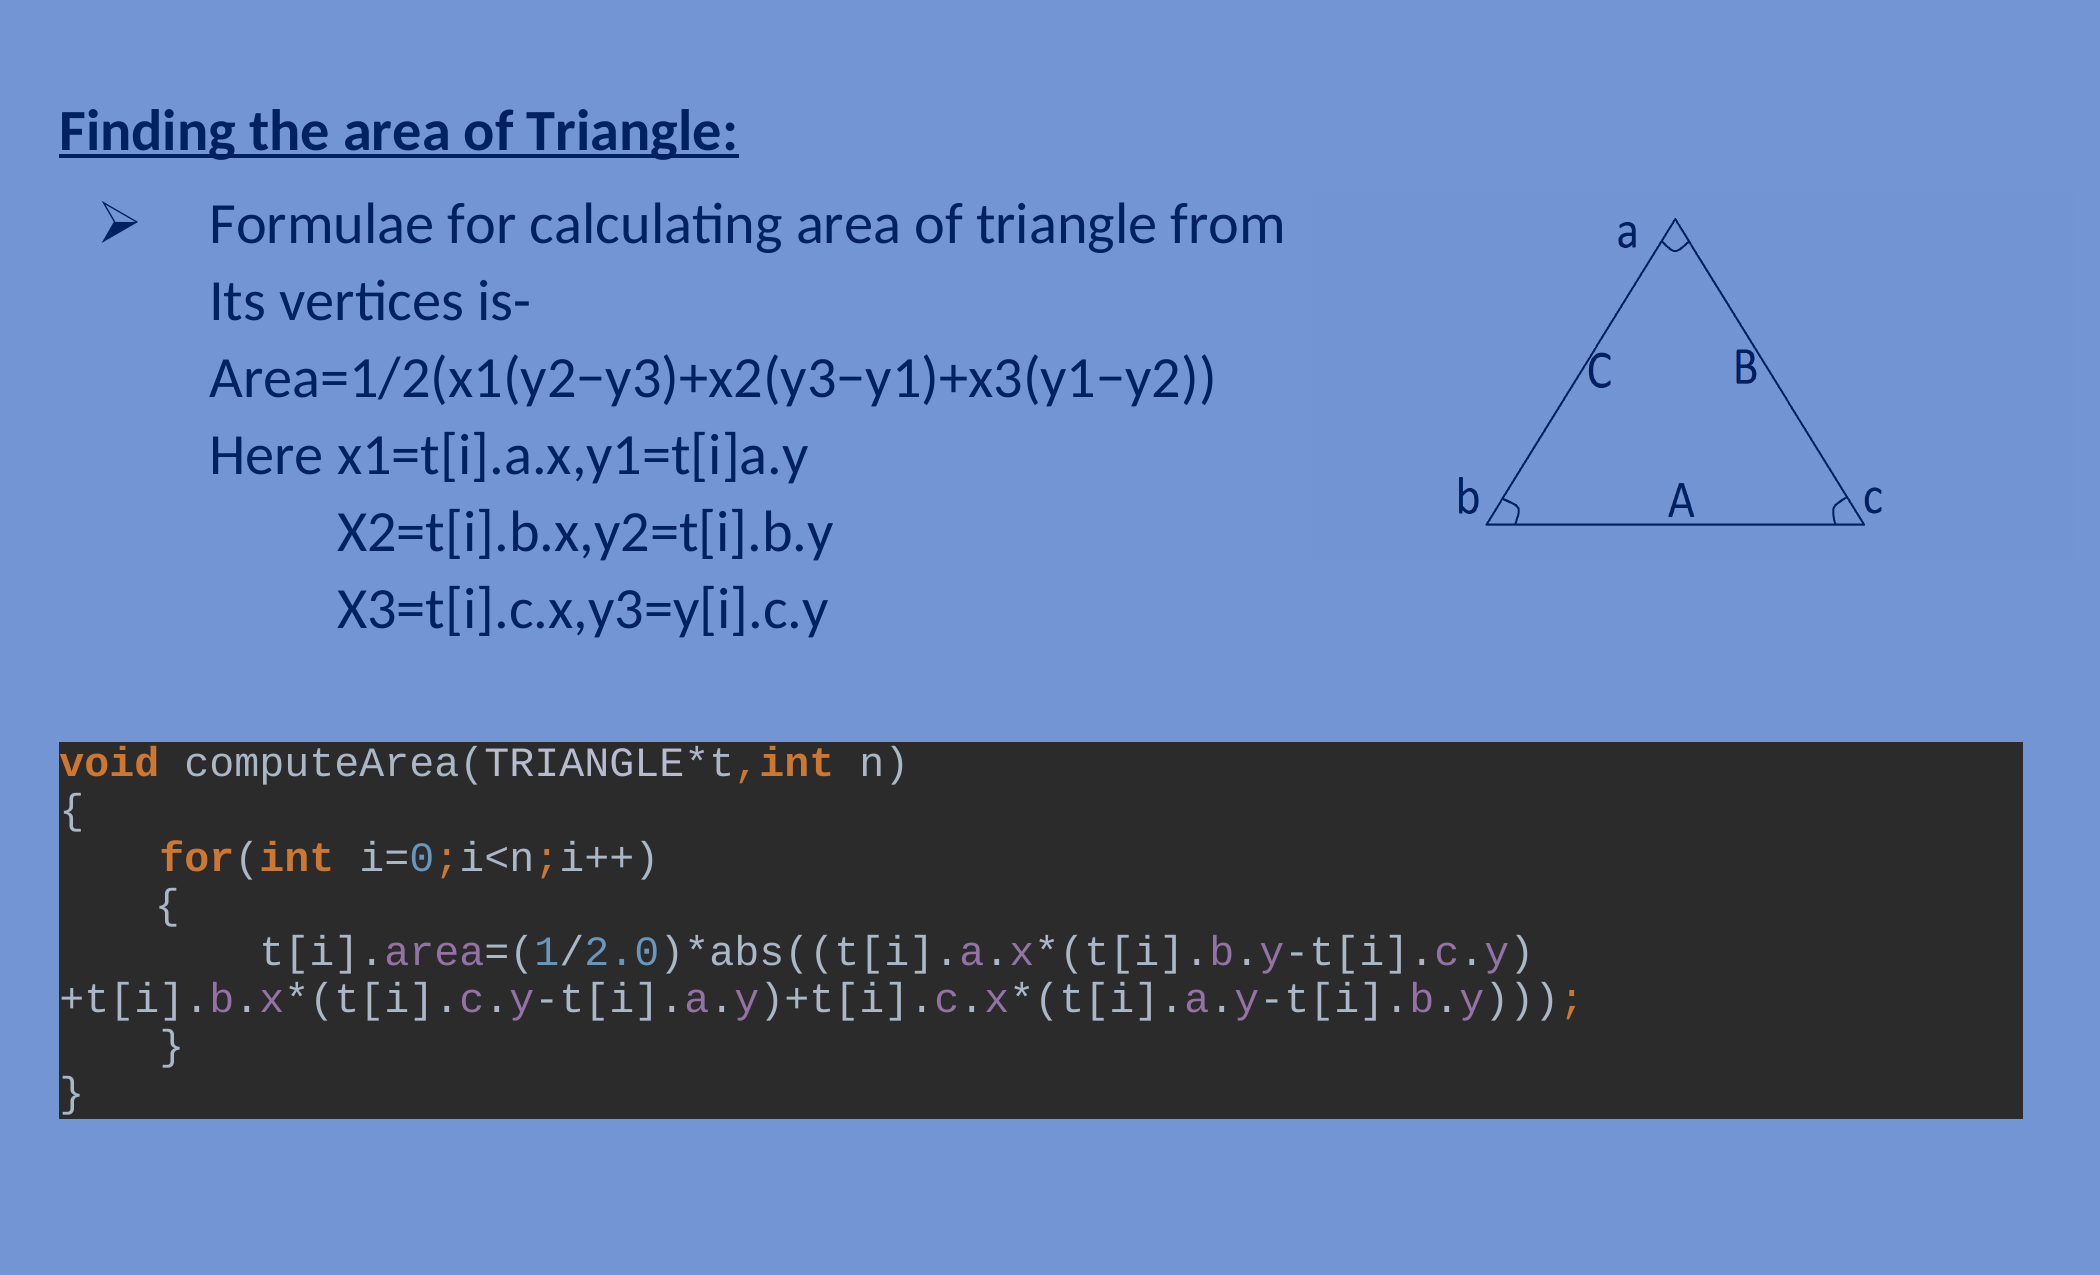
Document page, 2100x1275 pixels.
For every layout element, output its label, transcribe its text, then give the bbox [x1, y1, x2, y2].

text Finding the area of Triangle: [59, 93, 2100, 165]
picture [1310, 335, 2074, 341]
text { t[i].area=(1/2.0)*abs((t[i].a.x*(t[i].b.y-t[i].c.y)+t[i].b.x*(t[i].c.y-t[i].a.y)+t[i].c.x*(t[i].a.y-t[i].b.y))); } } [59, 883, 2023, 1119]
list Formulae for calculating area of triangle from [97, 187, 2100, 258]
list Its vertices is- [209, 264, 2100, 335]
list X2=t[i].b.x,y2=t[i].b.y [209, 494, 2100, 566]
picture [1310, 412, 2074, 418]
picture [1310, 489, 2074, 494]
list X3=t[i].c.x,y3=y[i].c.y [209, 571, 2100, 643]
list Here x1=t[i].a.x,y1=t[i]a.y [209, 418, 2100, 489]
text { for(int i=0;i<n;i++) [59, 789, 2023, 883]
text void computeArea(TRIANGLE*t,int n) [59, 742, 2023, 789]
list Area=1/2(x1(y2−y3)+x2(y3−y1)+x3(y1−y2)) [209, 341, 2100, 412]
picture [1310, 258, 2074, 264]
